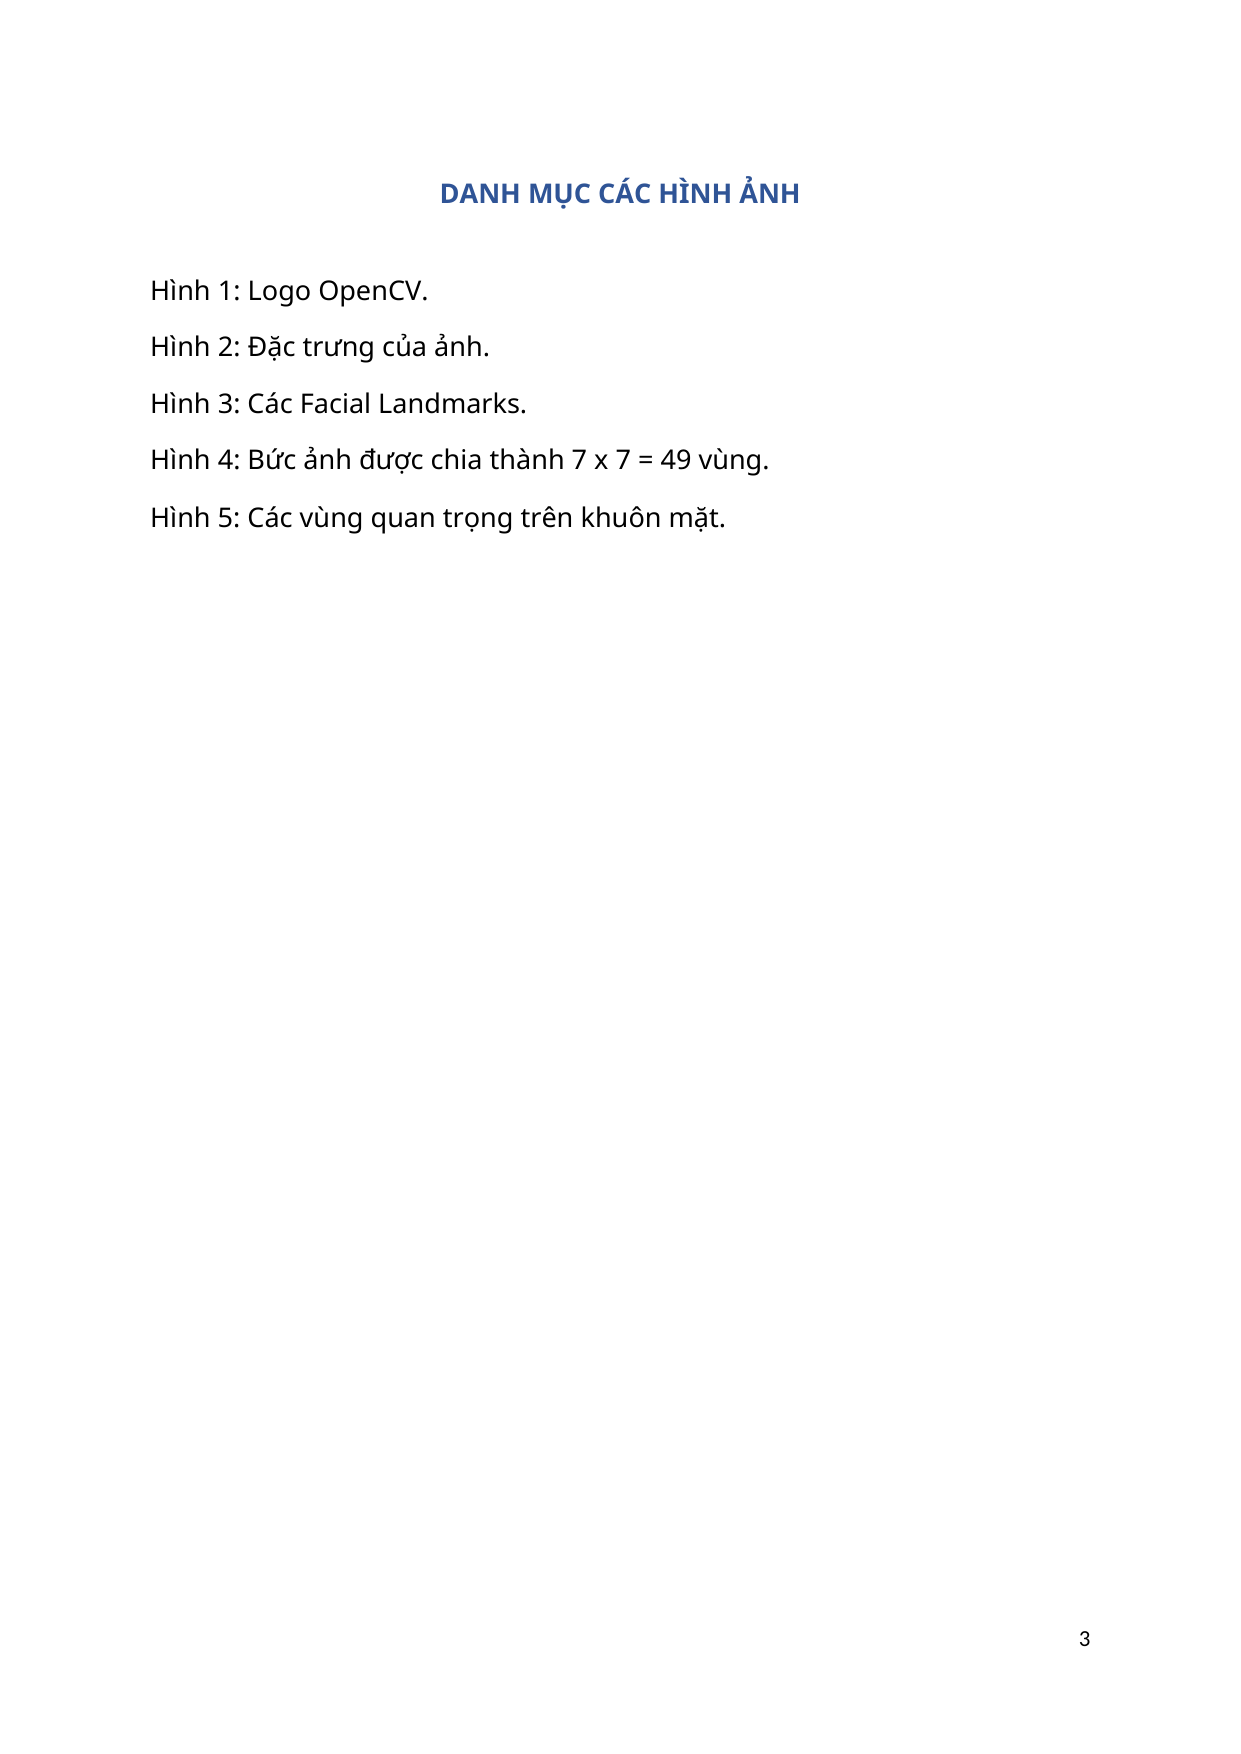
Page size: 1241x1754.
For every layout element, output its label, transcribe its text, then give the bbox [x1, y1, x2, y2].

text Hình 4: Bức ảnh được chia thành 7 x 7 = 49 vùng. [150, 441, 1090, 477]
text Hình 3: Các Facial Landmarks. [150, 384, 1090, 421]
text Hình 5: Các vùng quan trọng trên khuôn mặt. [150, 498, 1090, 535]
text Hình 2: Đặc trưng của ảnh. [150, 328, 1090, 364]
subtitle DANH MỤC CÁC HÌNH ẢNH [150, 175, 1090, 212]
text Hình 1: Logo OpenCV. [150, 271, 1090, 308]
